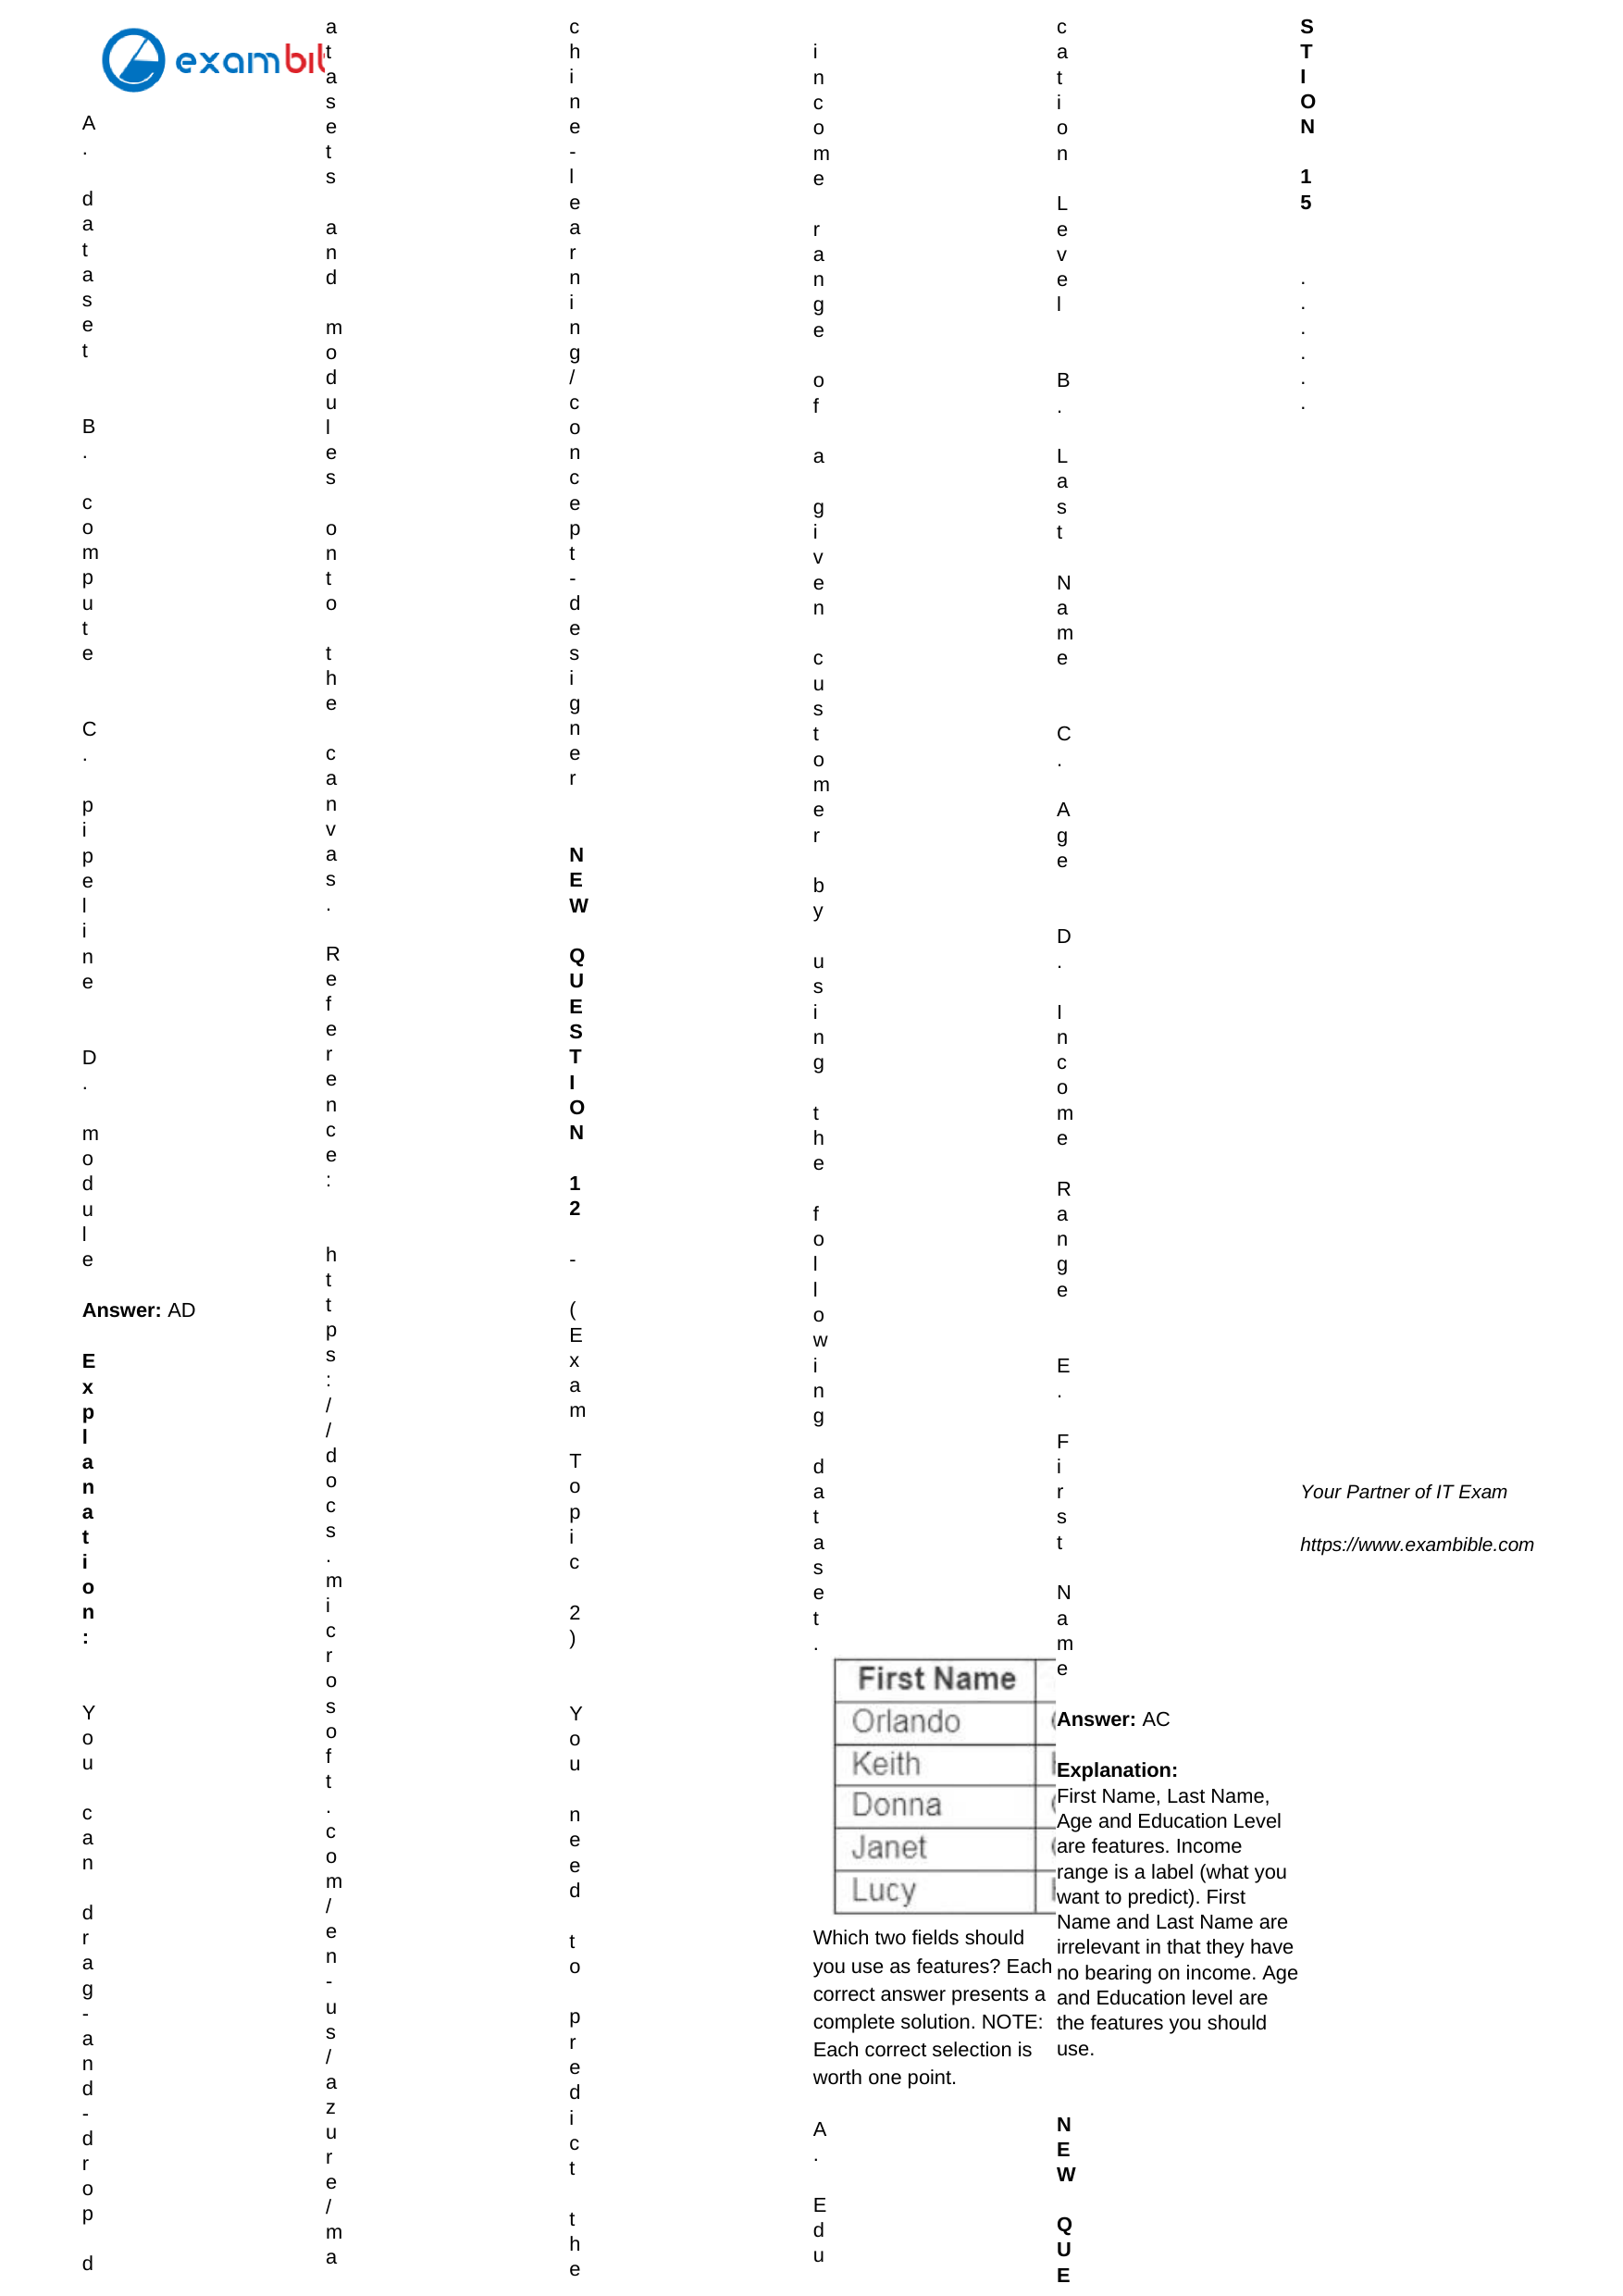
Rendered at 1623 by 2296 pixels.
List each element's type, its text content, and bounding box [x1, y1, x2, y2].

picture [830, 1655, 1057, 1919]
text Which two fields should you use as features? Each correct answer presents a complete solution. NOTE: Each correct selection is worth one point. [812, 1923, 1056, 2091]
text Your Partner of IT Exam visit - https://www.exambible.com [1300, 1478, 1543, 1557]
text Answer: AC [1057, 1704, 1299, 1731]
picture [99, 27, 326, 94]
text Answer: AD [81, 1295, 325, 1322]
text Explanation: First Name, Last Name, Age and Education Level are features. Income range is a label (what you want to predict). First Name and Last Name are irrelevant in that they have no bearing on income. Age and Education level are the features you should use. [1057, 1757, 1299, 2060]
